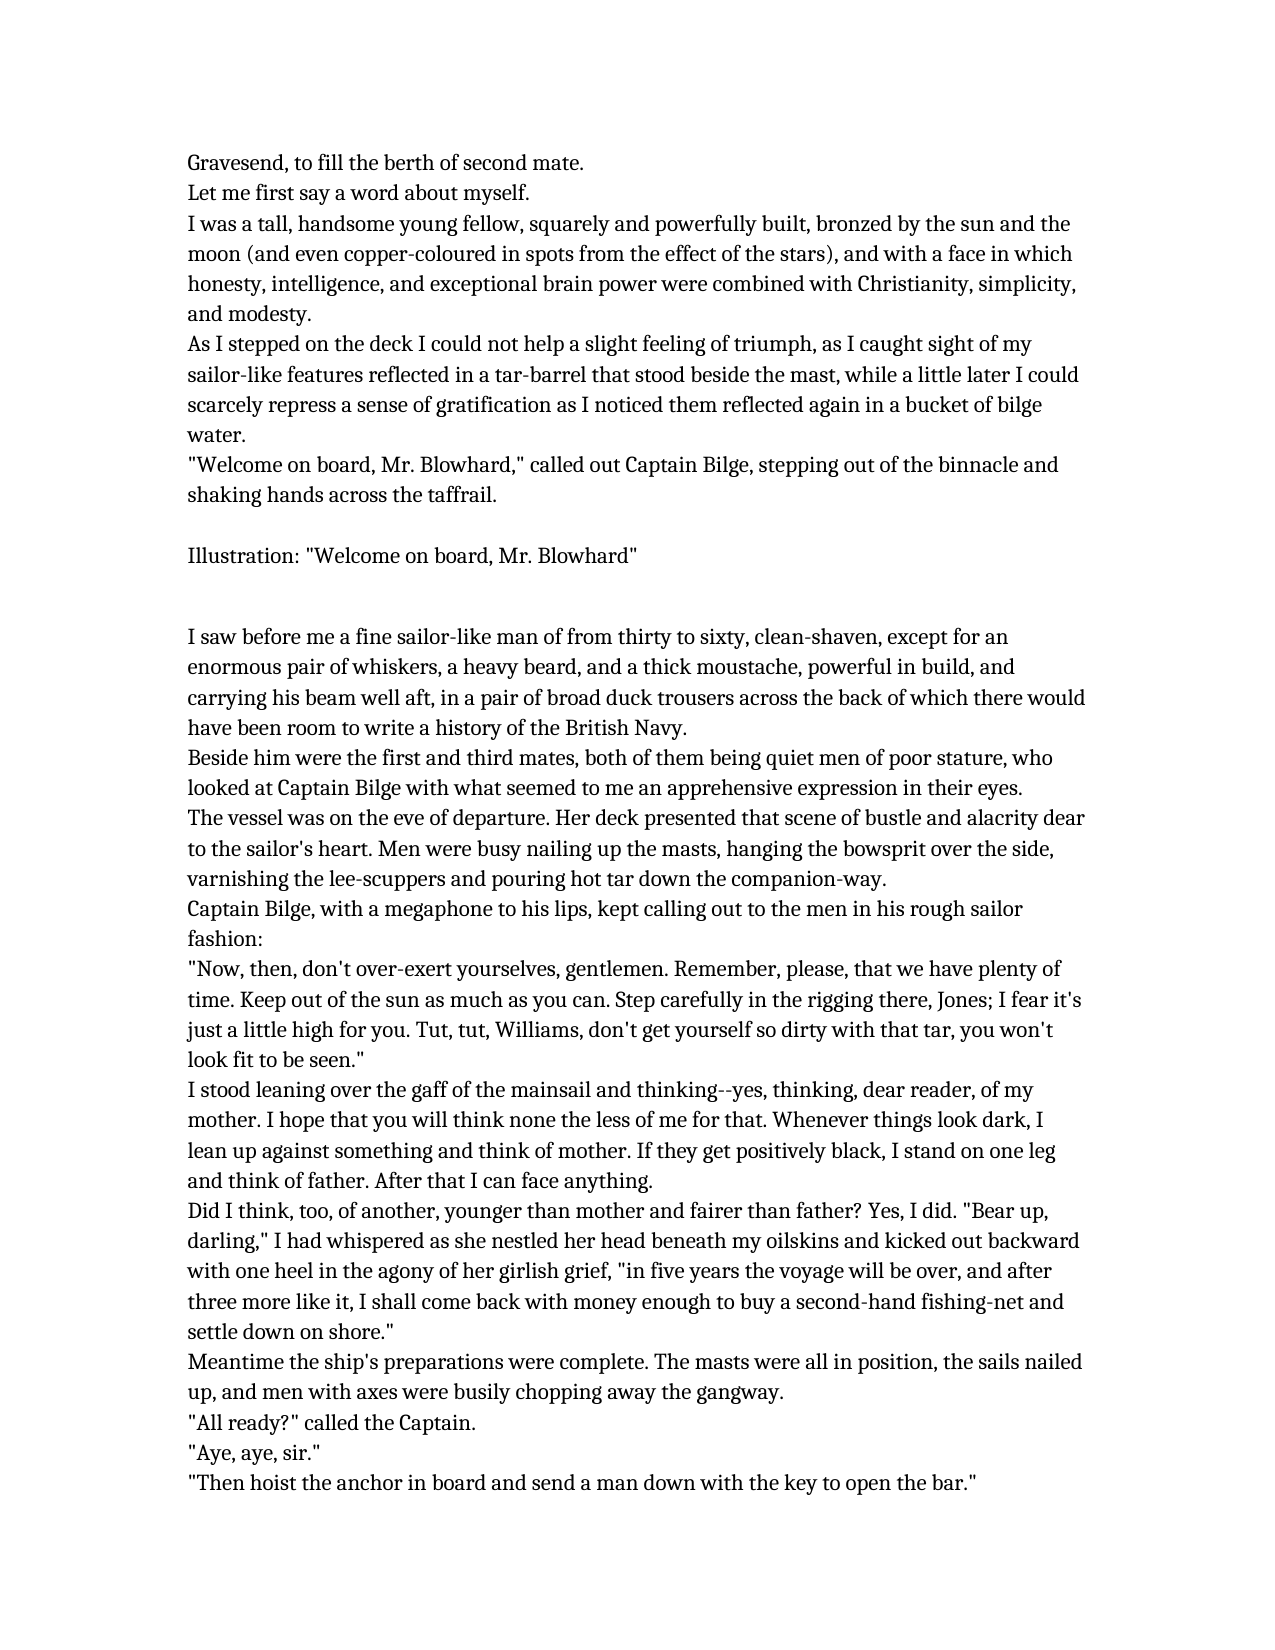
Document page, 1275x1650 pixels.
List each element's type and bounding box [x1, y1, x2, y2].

text [187, 624, 1087, 1496]
text [187, 150, 1087, 599]
